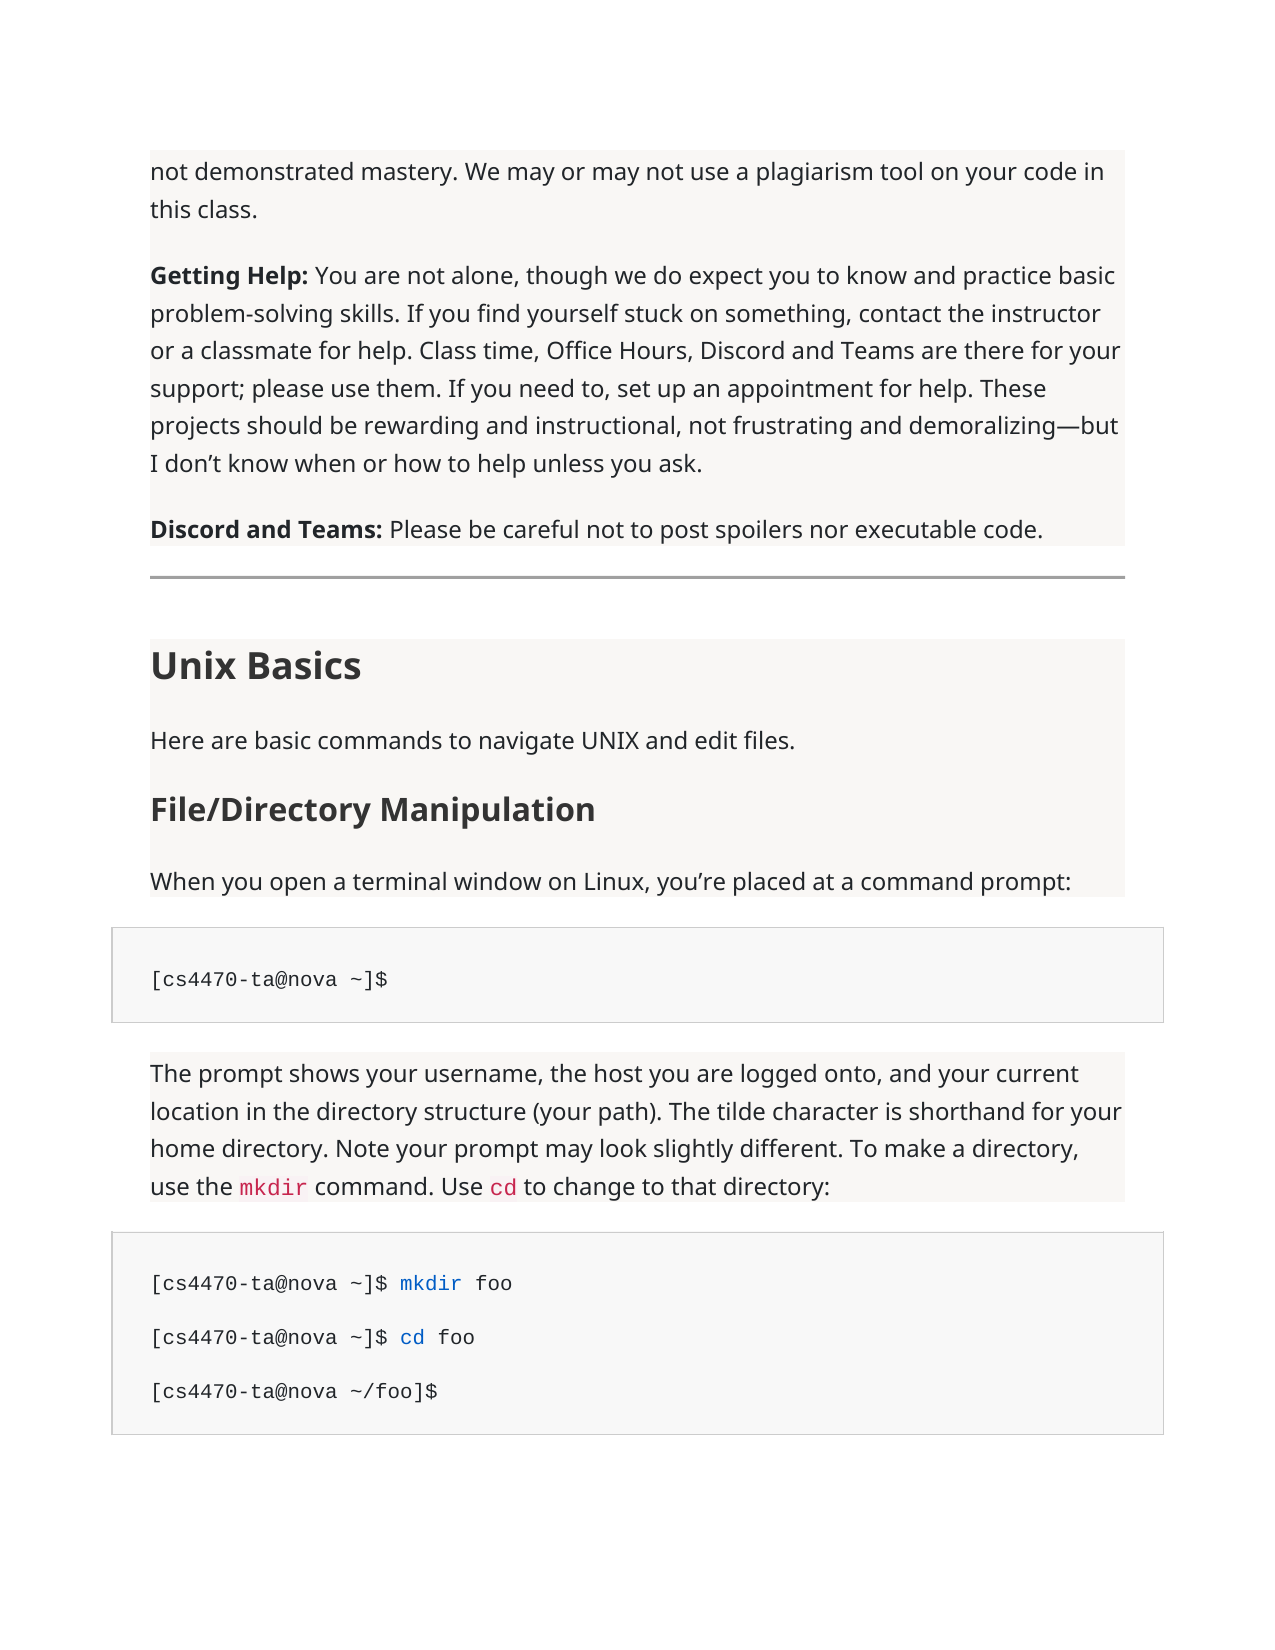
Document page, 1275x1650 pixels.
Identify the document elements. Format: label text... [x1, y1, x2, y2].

text [cs4470-ta@nova ~]$ [113, 928, 1163, 1022]
text Here are basic commands to navigate UNIX and edit files. [150, 719, 1125, 757]
text Getting Help: You are not alone, though we do expect you to know and practice basic problem-solving skills. If you find yourself stuck on something, contact the instructor or a classmate for help. Class time, Office Hours, Discord and Teams are there for your support; please use them. If you need to, set up an appointment for help. These projects should be rewarding and instructional, not frustrating and demoralizing—but I don’t know when or how to help unless you ask. [150, 254, 1125, 479]
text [150, 150, 1125, 225]
text Discord and Teams: Please be careful not to post spoilers nor executable code. [150, 508, 1125, 546]
text File/Directory Manipulation [150, 787, 1125, 831]
text When you open a terminal window on Linux, you’re placed at a command prompt: [150, 860, 1125, 897]
text [cs4470-ta@nova ~]$ cd foo [113, 1285, 1163, 1339]
text [cs4470-ta@nova ~]$ mkdir foo [113, 1233, 1163, 1285]
text [cs4470-ta@nova ~/foo]$ [113, 1339, 1163, 1434]
text The prompt shows your username, the host you are logged onto, and your current location in the directory structure (your path). The tilde character is shorthand for your home directory. Note your prompt may look slightly different. To make a directory, use the mkdir command. Use cd to change to that directory: [150, 1052, 1125, 1202]
text Unix Basics [150, 639, 1125, 690]
